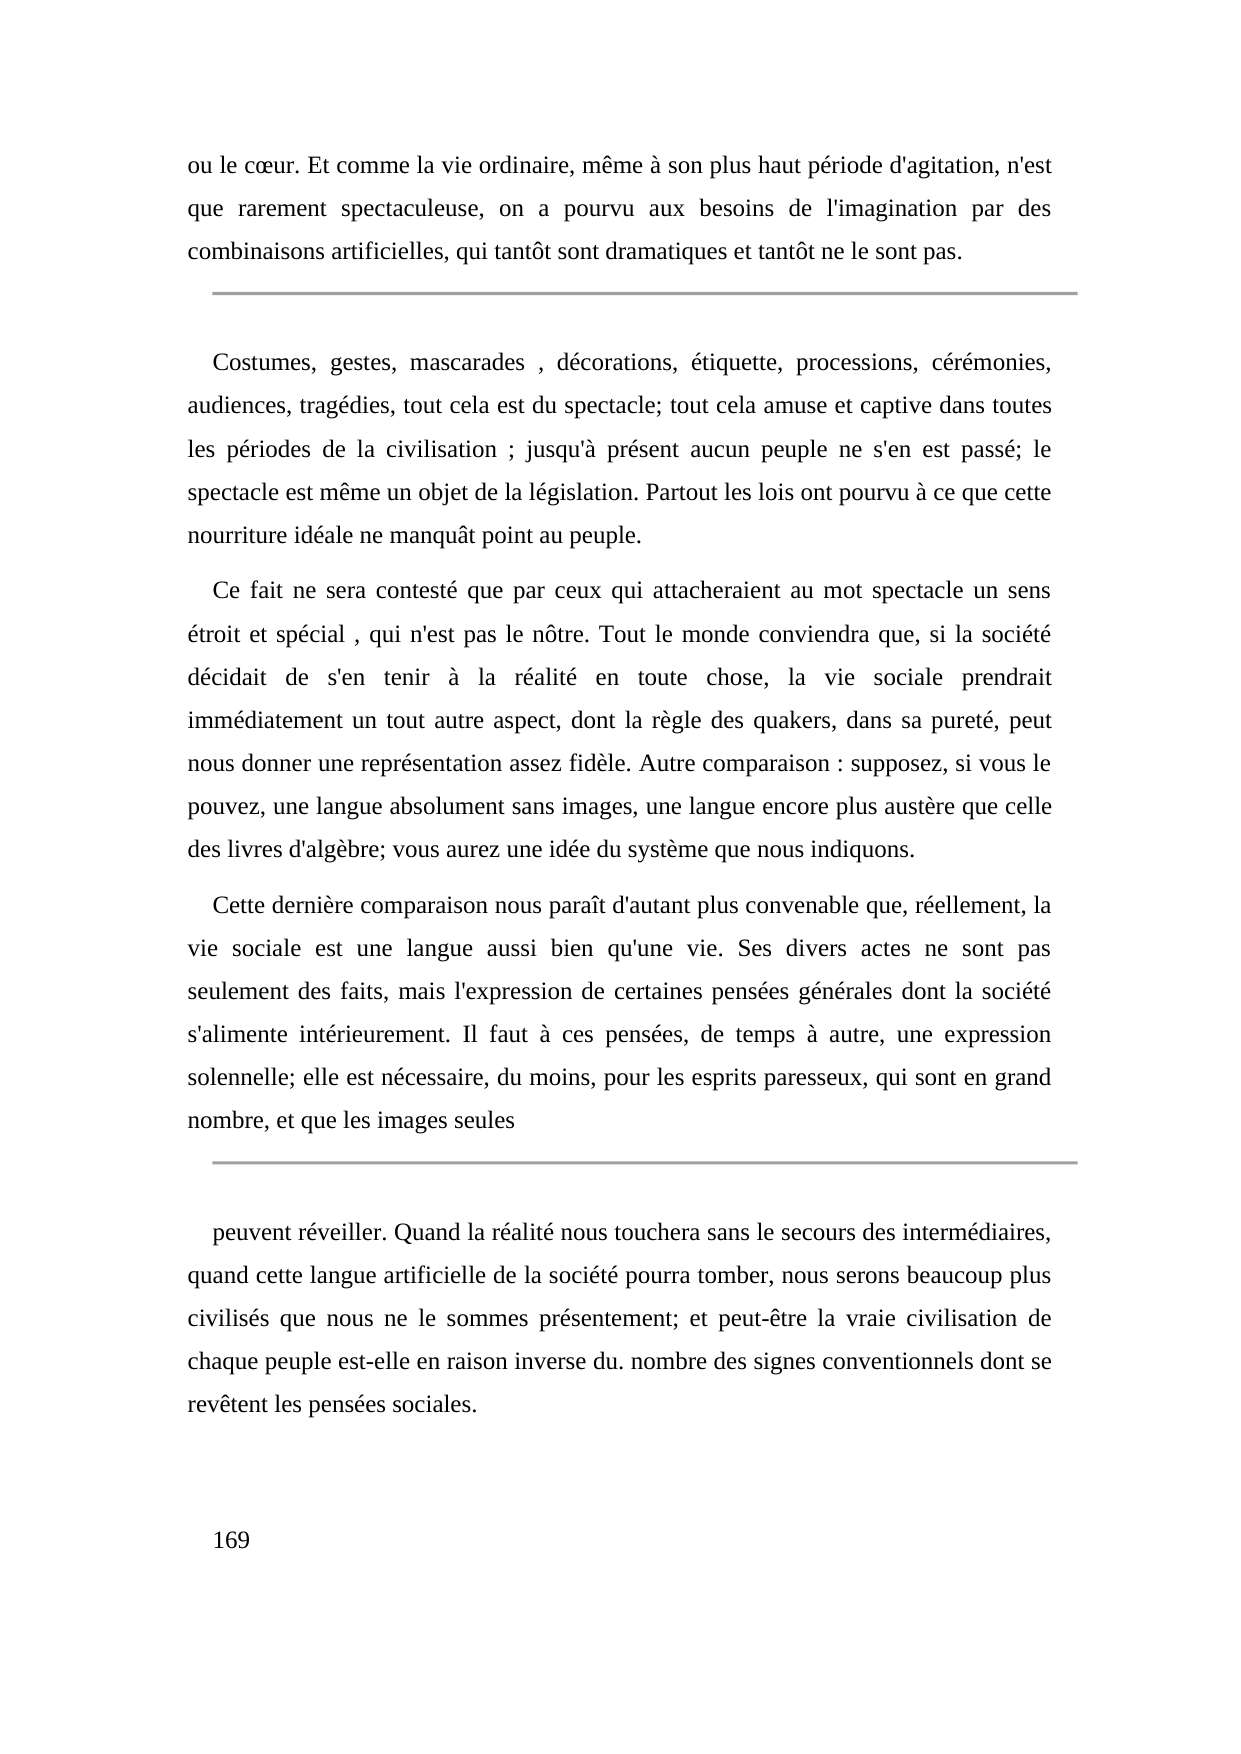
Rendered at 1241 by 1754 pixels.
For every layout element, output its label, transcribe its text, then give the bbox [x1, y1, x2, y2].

text Ce fait ne sera contesté que par ceux qui attacheraient au mot spectacle un sens étroit et spécial , qui n'est pas le nôtre. Tout le monde conviendra que, si la société décidait de s'en tenir à la réalité en toute chose, la vie sociale prendrait immédiatement un tout autre aspect, dont la règle des quakers, dans sa pureté, peut nous donner une représentation assez fidèle. Autre comparaison : supposez, si vous le pouvez, une langue absolument sans images, une langue encore plus austère que celle des livres d'algèbre; vous aurez une idée du système que nous indiquons. [187, 576, 1053, 863]
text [187, 150, 1053, 265]
text Cette dernière comparaison nous paraît d'autant plus convenable que, réellement, la vie sociale est une langue aussi bien qu'une vie. Ses divers actes ne sont pas seulement des faits, mais l'expression de certaines pensées générales dont la société s'alimente intérieurement. Il faut à ces pensées, de temps à autre, une expression solennelle; elle est nécessaire, du moins, pour les esprits paresseux, qui sont en grand nombre, et que les images seules [187, 890, 1053, 1134]
text peuvent réveiller. Quand la réalité nous touchera sans le secours des intermédiaires, quand cette langue artificielle de la société pourra tomber, nous serons beaucoup plus civilisés que nous ne le sommes présentement; et peut-être la vraie civilisation de chaque peuple est-elle en raison inverse du. nombre des signes conventionnels dont se revêtent les pensées sociales. [187, 1217, 1053, 1418]
text Costumes, gestes, mascarades , décorations, étiquette, processions, cérémonies, audiences, tragédies, tout cela est du spectacle; tout cela amuse et captive dans toutes les périodes de la civilisation ; jusqu'à présent aucun peuple ne s'en est passé; le spectacle est même un objet de la législation. Partout les lois ont pourvu à ce que cette nourriture idéale ne manquât point au peuple. [187, 347, 1053, 549]
